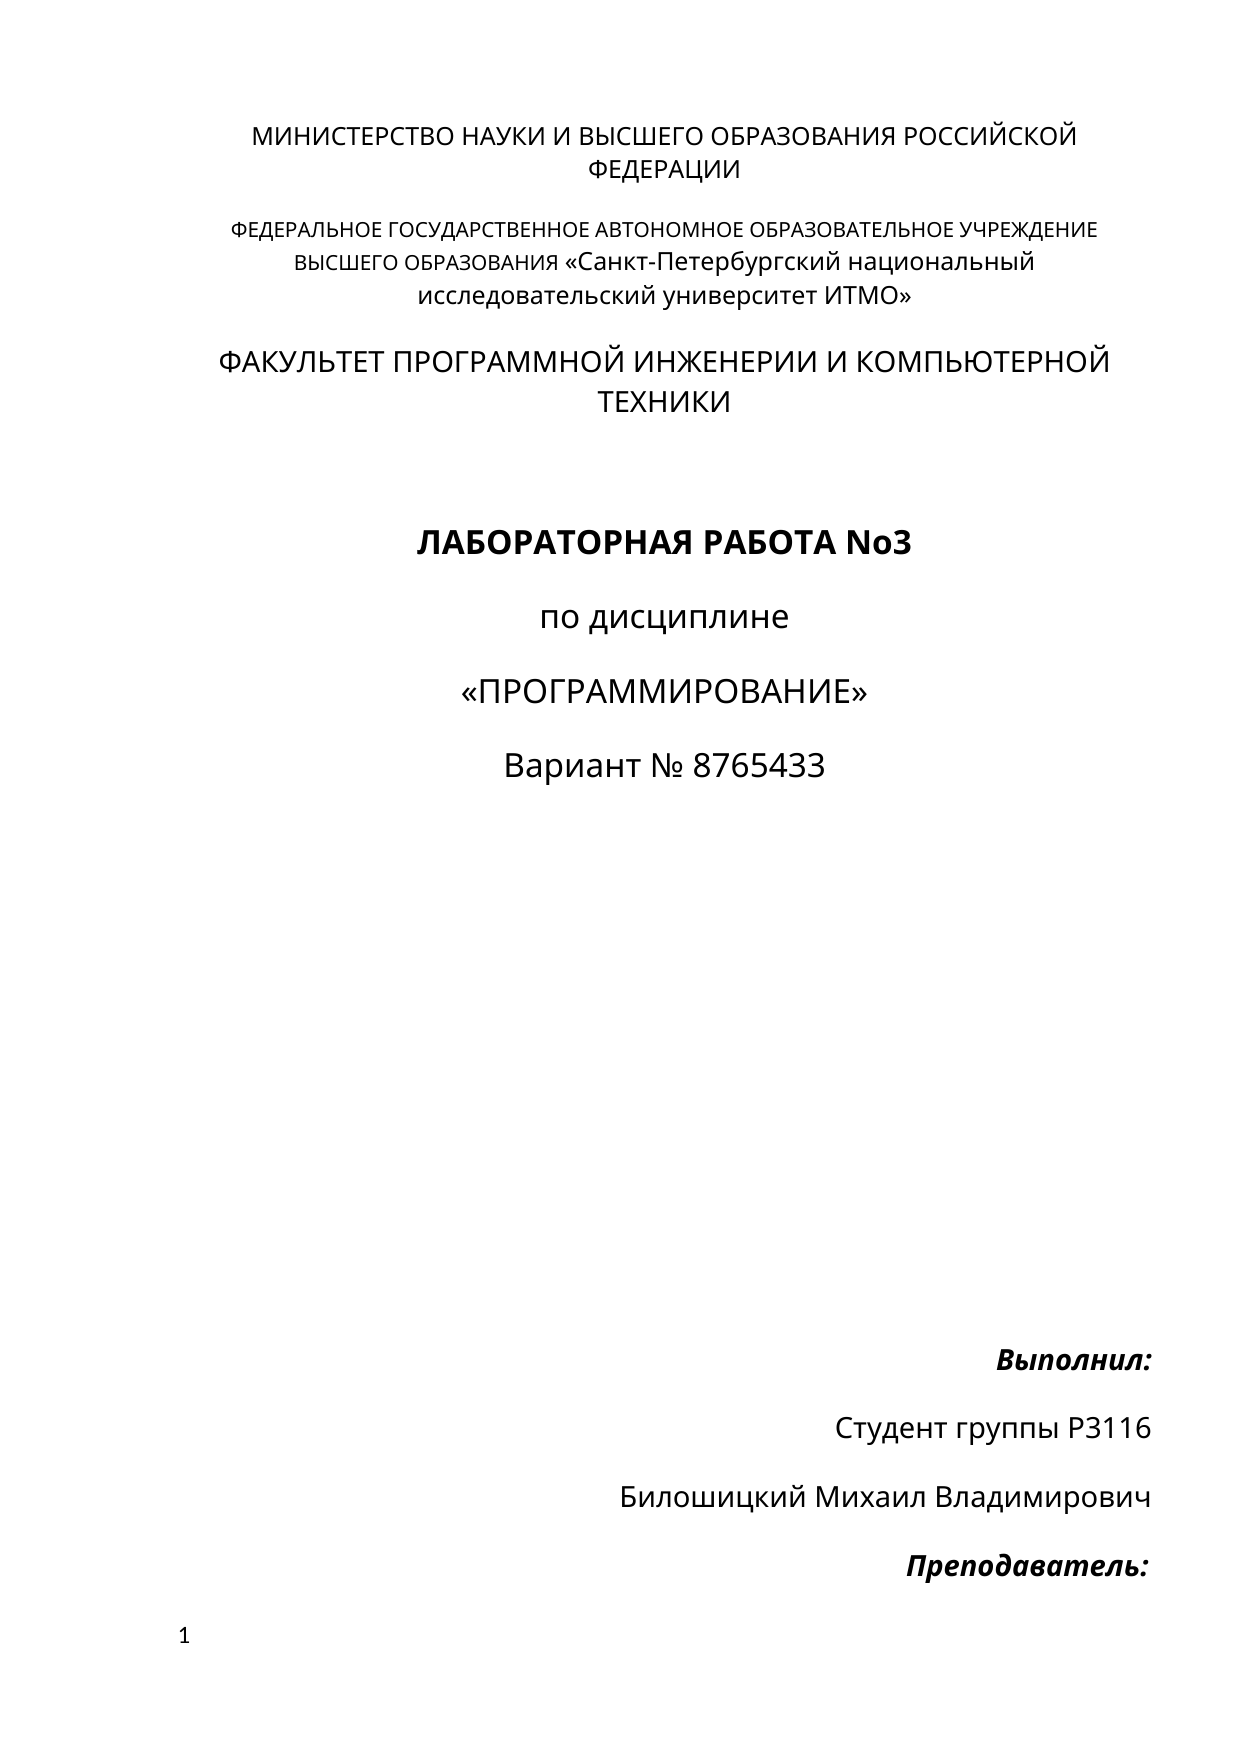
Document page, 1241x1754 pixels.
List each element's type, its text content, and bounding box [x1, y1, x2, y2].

text Студент группы P3116 [177, 1408, 1152, 1447]
text Выполнил: [177, 1339, 1152, 1379]
text «ПРОГРАММИРОВАНИЕ» [177, 668, 1152, 713]
text ЛАБОРАТОРНАЯ РАБОТА No3 [177, 518, 1152, 564]
text Билошицкий Михаил Владимирович [177, 1477, 1152, 1516]
text ФАКУЛЬТЕТ ПРОГРАММНОЙ ИНЖЕНЕРИИ И КОМПЬЮТЕРНОЙ ТЕХНИКИ [177, 341, 1152, 421]
text ФЕДЕРАЛЬНОЕ ГОСУДАРСТВЕННОЕ АВТОНОМНОЕ ОБРАЗОВАТЕЛЬНОЕ УЧРЕЖДЕНИЕ ВЫСШЕГО ОБРАЗОВАНИЯ «Санкт-Петербургский национальный исследовательский университет ИТМО» [177, 215, 1152, 312]
text Вариант № 8765433 [177, 742, 1152, 788]
text по дисциплине [177, 593, 1152, 638]
text Преподаватель: [177, 1546, 1152, 1585]
text МИНИСТЕРСТВО НАУКИ И ВЫСШЕГО ОБРАЗОВАНИЯ РОССИЙСКОЙ ФЕДЕРАЦИИ [177, 118, 1152, 186]
